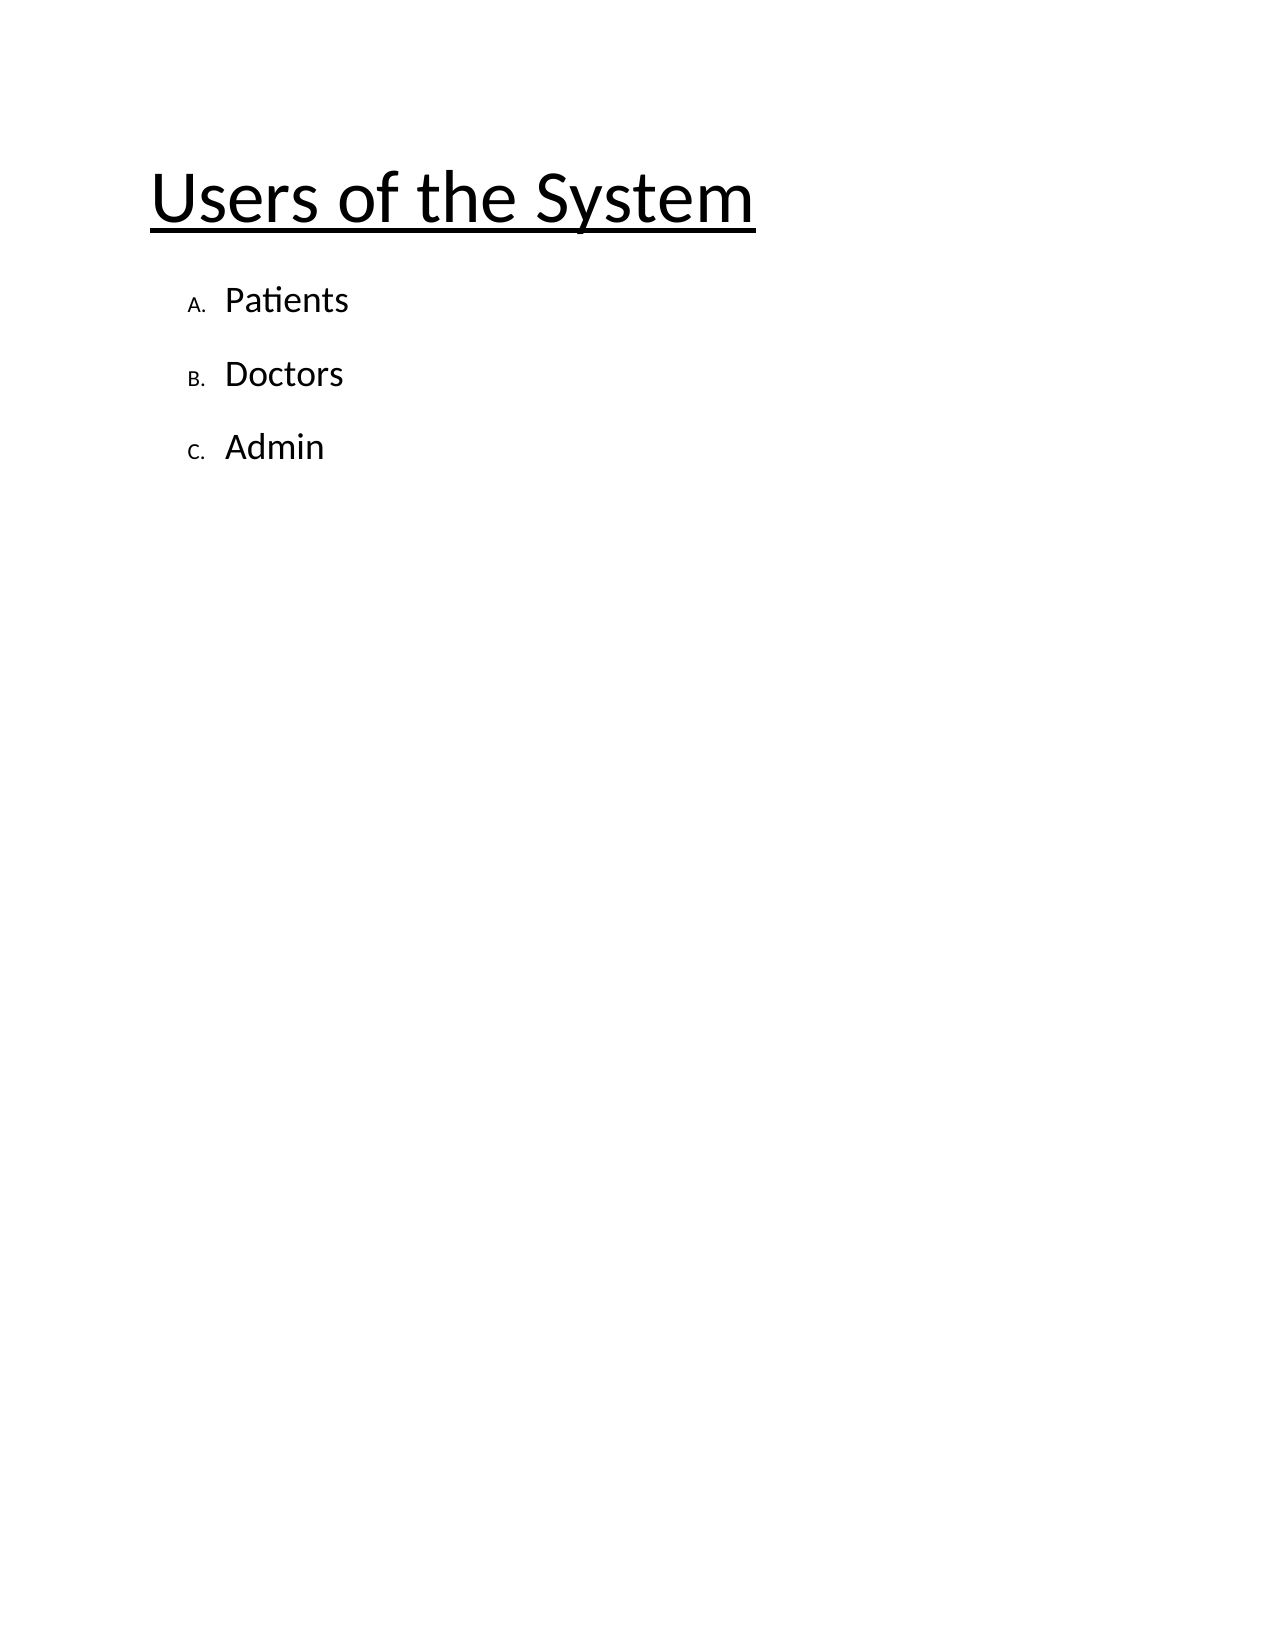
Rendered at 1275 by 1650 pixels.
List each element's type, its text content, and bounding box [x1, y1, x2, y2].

list Admin [187, 423, 1125, 469]
list Patients [187, 276, 1125, 322]
list Doctors [187, 349, 1125, 395]
text Users of the System [150, 150, 1125, 242]
